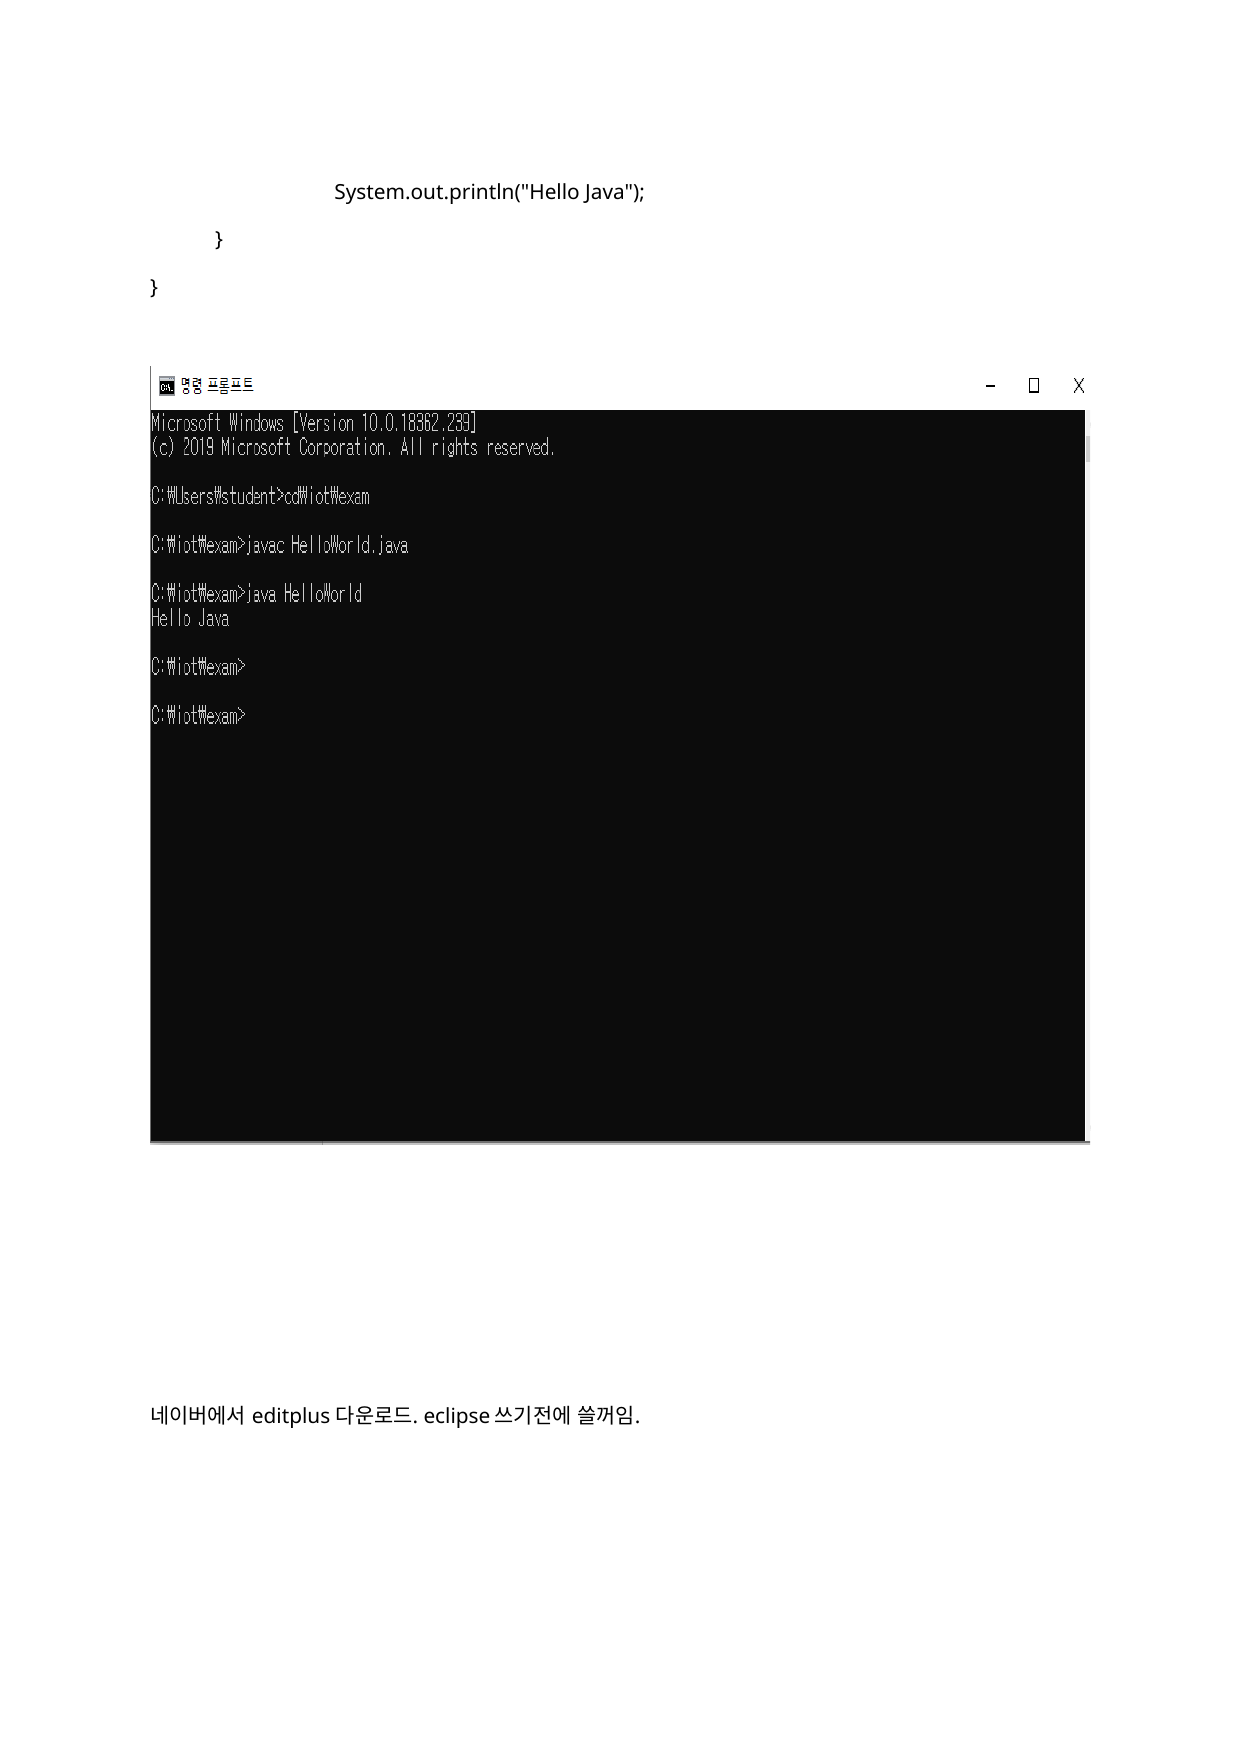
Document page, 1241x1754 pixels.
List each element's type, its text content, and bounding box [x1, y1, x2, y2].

text System.out.println("Hello Java"); [150, 177, 1090, 206]
text } [150, 272, 1090, 300]
picture [150, 366, 1091, 1145]
text 네이버에서 editplus 다운로드. eclipse쓰기전에 쓸꺼임. [150, 1400, 1090, 1430]
text } [150, 224, 1090, 253]
